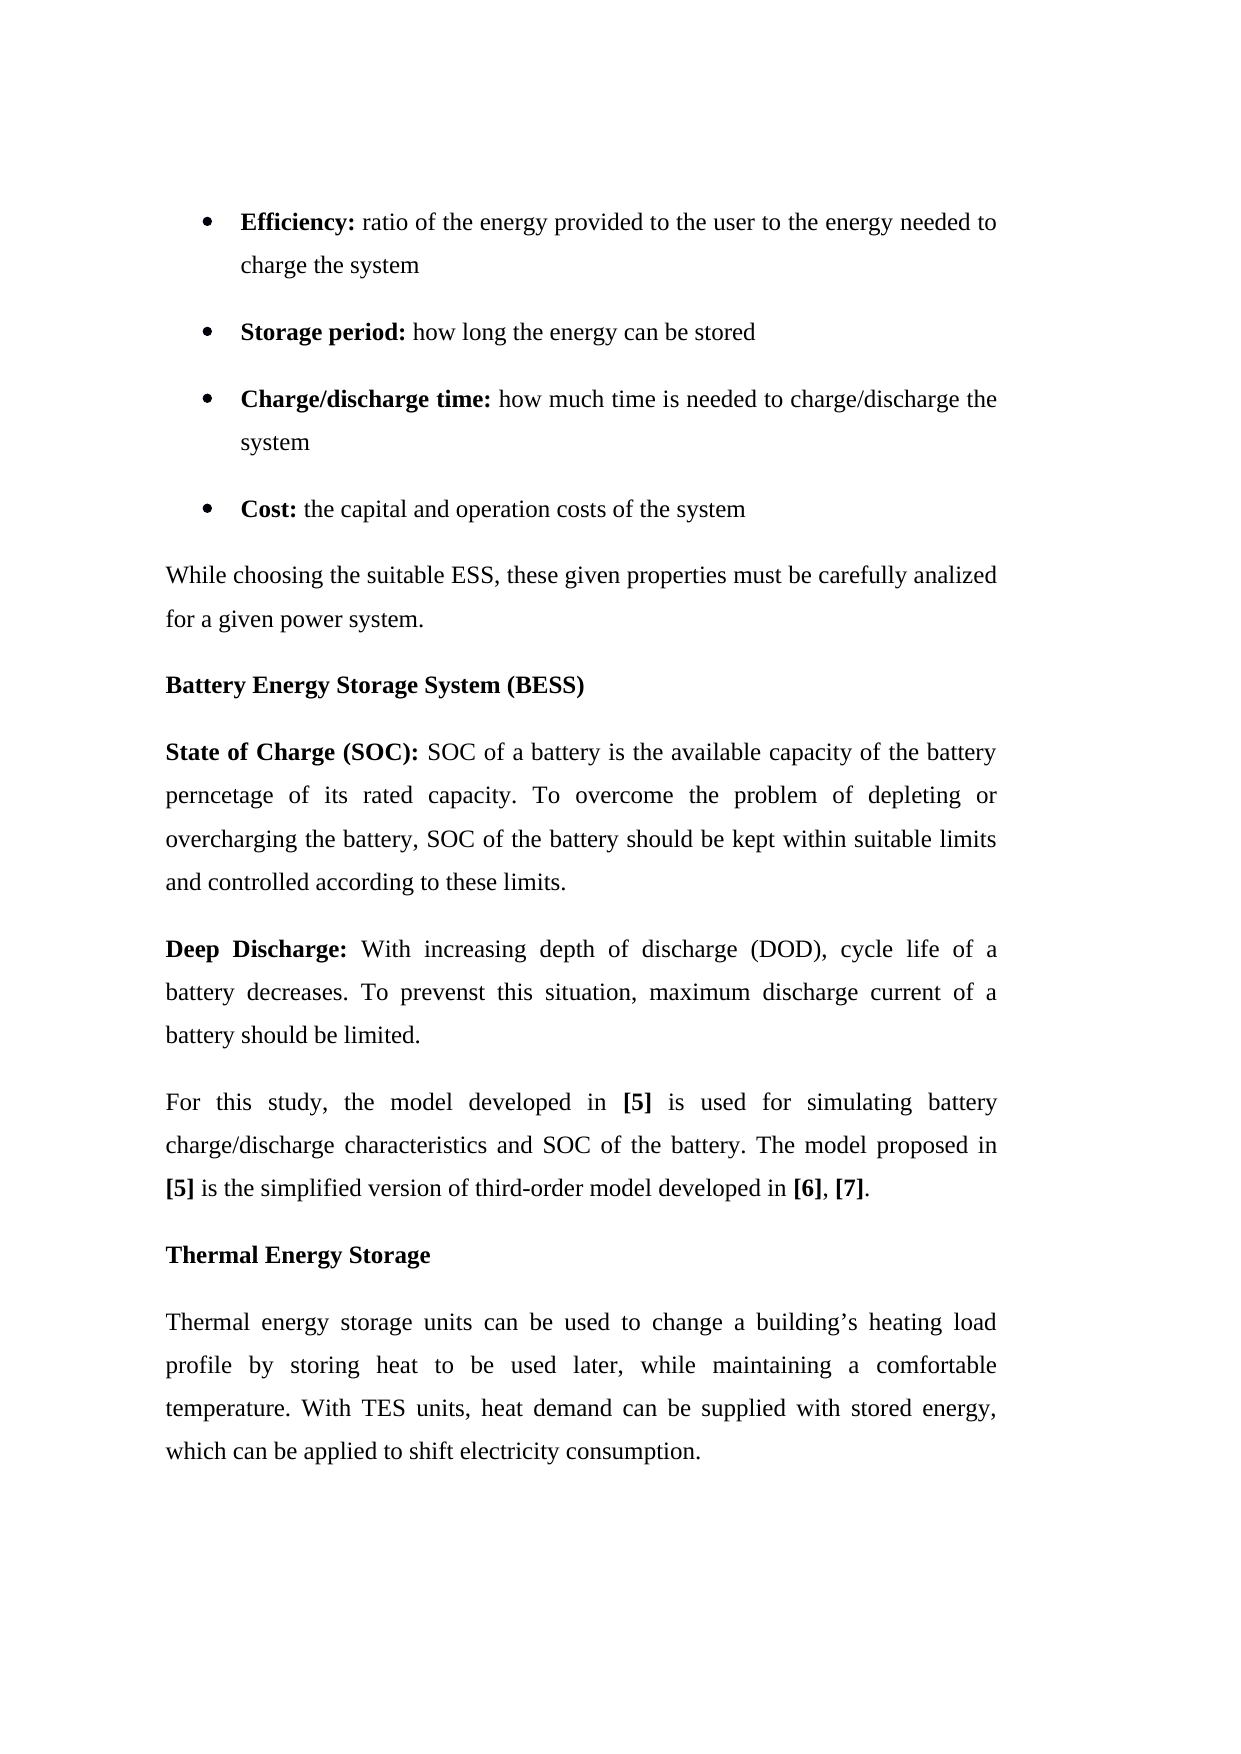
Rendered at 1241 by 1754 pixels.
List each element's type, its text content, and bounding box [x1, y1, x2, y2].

text While choosing the suitable ESS, these given properties must be carefully analized for a given power system. [165, 561, 998, 632]
text Battery Energy Storage System (BESS) [165, 671, 998, 699]
list Efficiency: ratio of the energy provided to the user to the energy needed to charge the system [203, 207, 998, 279]
list Charge/discharge time: how much time is needed to charge/discharge the system [203, 384, 998, 456]
list Cost: the capital and operation costs of the system [203, 494, 998, 522]
text Thermal Energy Storage [165, 1240, 998, 1269]
text For this study, the model developed in [5] is used for simulating battery charge/discharge characteristics and SOC of the battery. The model proposed in [5] is the simplified version of third-order model developed in [6], [7]. [165, 1087, 998, 1202]
text Deep Discharge: With increasing depth of discharge (DOD), cycle life of a battery decreases. To prevenst this situation, maximum discharge current of a battery should be limited. [165, 934, 998, 1049]
text Thermal energy storage units can be used to change a building’s heating load profile by storing heat to be used later, while maintaining a comfortable temperature. With TES units, heat demand can be supplied with stored energy, which can be applied to shift electricity consumption. [165, 1307, 998, 1465]
text State of Charge (SOC): SOC of a battery is the available capacity of the battery perncetage of its rated capacity. To overcome the problem of depleting or overcharging the battery, SOC of the battery should be kept within suitable limits and controlled according to these limits. [165, 737, 998, 896]
list Storage period: how long the energy can be stored [203, 317, 998, 346]
